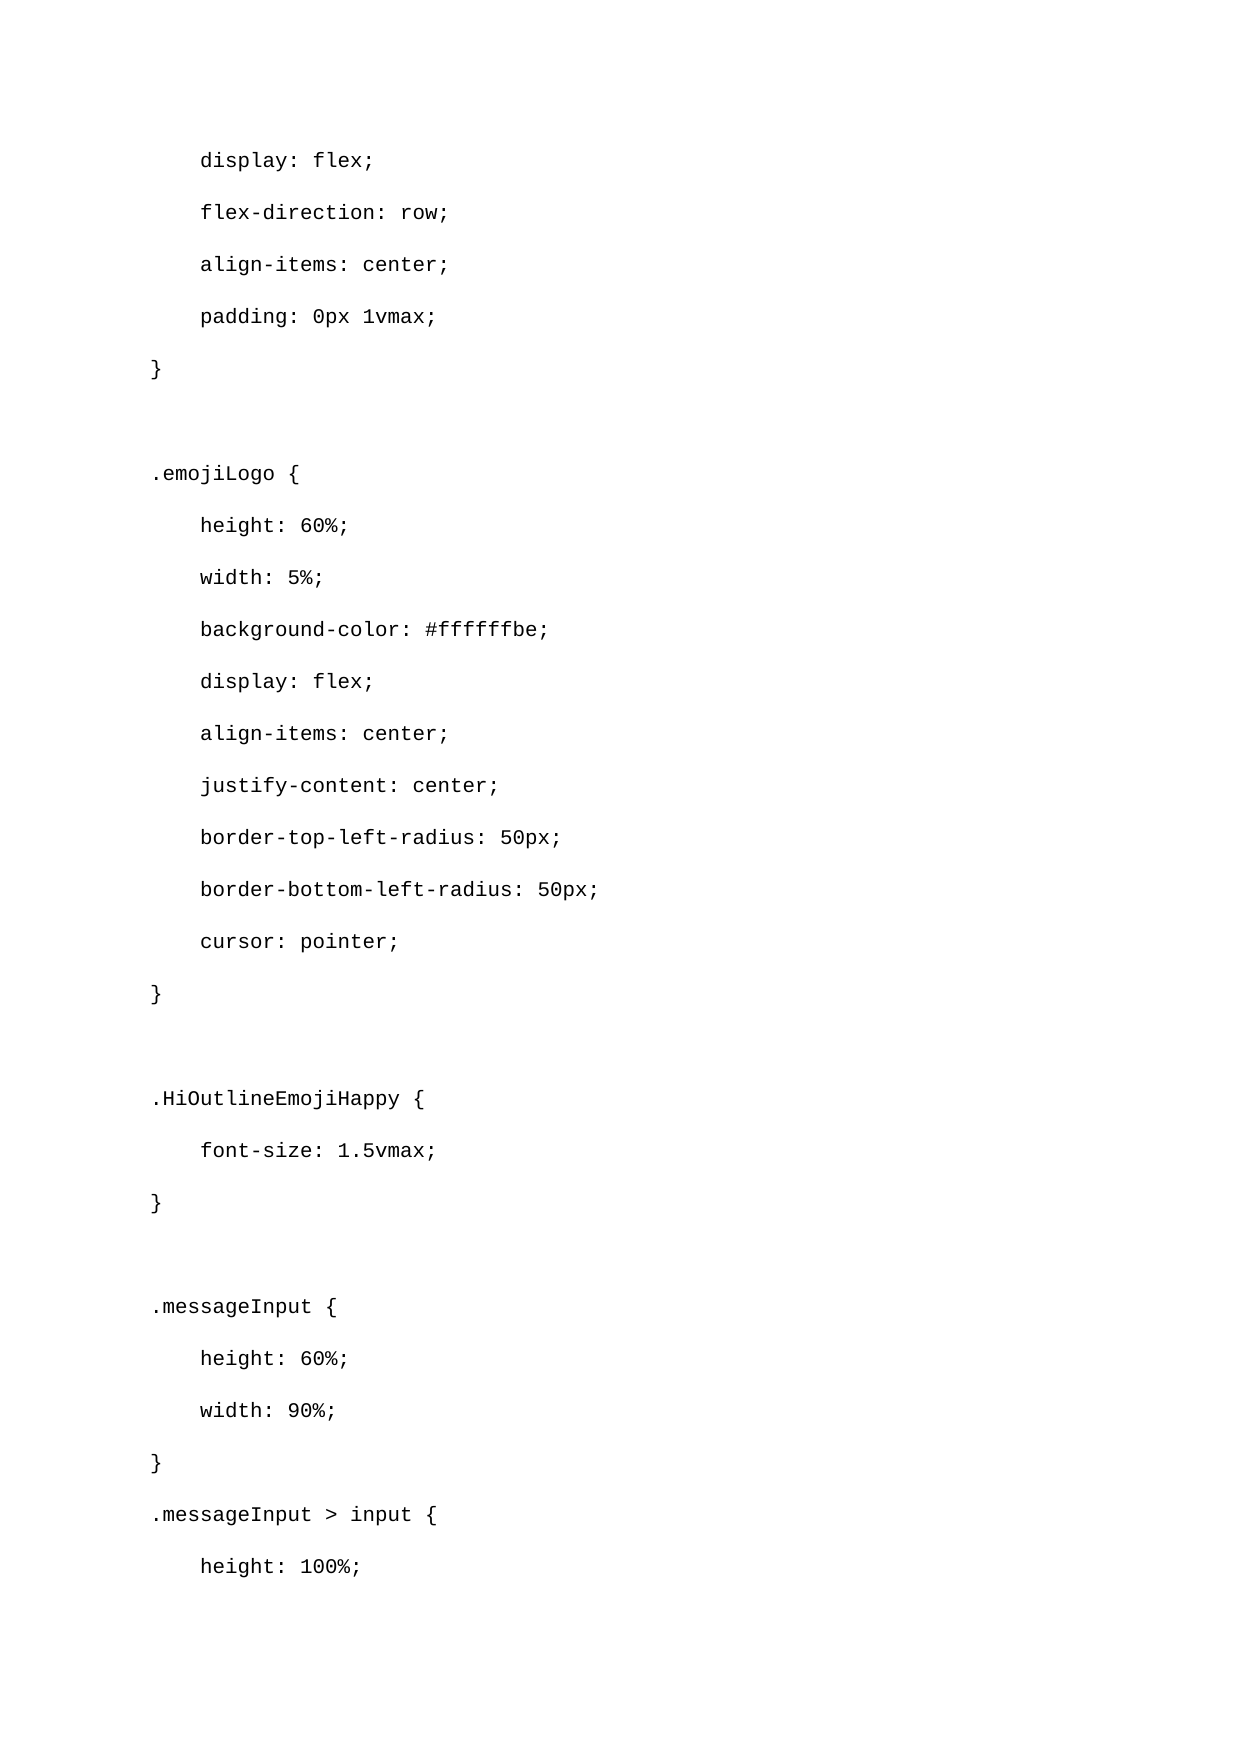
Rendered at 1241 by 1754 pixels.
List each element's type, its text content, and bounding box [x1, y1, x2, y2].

text border-top-left-radius: 50px; [150, 827, 1090, 851]
text .messageInput > input { [150, 1504, 1090, 1528]
text .emojiLogo { [150, 462, 1090, 486]
text } [150, 1452, 1090, 1476]
text height: 60%; [150, 1348, 1090, 1372]
text cursor: pointer; [150, 931, 1090, 955]
text display: flex; [150, 671, 1090, 694]
text padding: 0px 1vmax; [150, 306, 1090, 330]
text } [150, 983, 1090, 1007]
text width: 5%; [150, 567, 1090, 590]
text } [150, 358, 1090, 382]
text .messageInput { [150, 1296, 1090, 1319]
text .HiOutlineEmojiHappy { [150, 1087, 1090, 1111]
text flex-direction: row; [150, 202, 1090, 226]
text justify-content: center; [150, 775, 1090, 799]
text font-size: 1.5vmax; [150, 1139, 1090, 1163]
text width: 90%; [150, 1400, 1090, 1424]
text align-items: center; [150, 723, 1090, 747]
text height: 60%; [150, 514, 1090, 538]
text } [150, 1192, 1090, 1215]
text background-color: #ffffffbe; [150, 619, 1090, 642]
text border-bottom-left-radius: 50px; [150, 879, 1090, 903]
text height: 100%; [150, 1556, 1090, 1580]
text display: flex; [150, 150, 1090, 174]
text align-items: center; [150, 254, 1090, 278]
